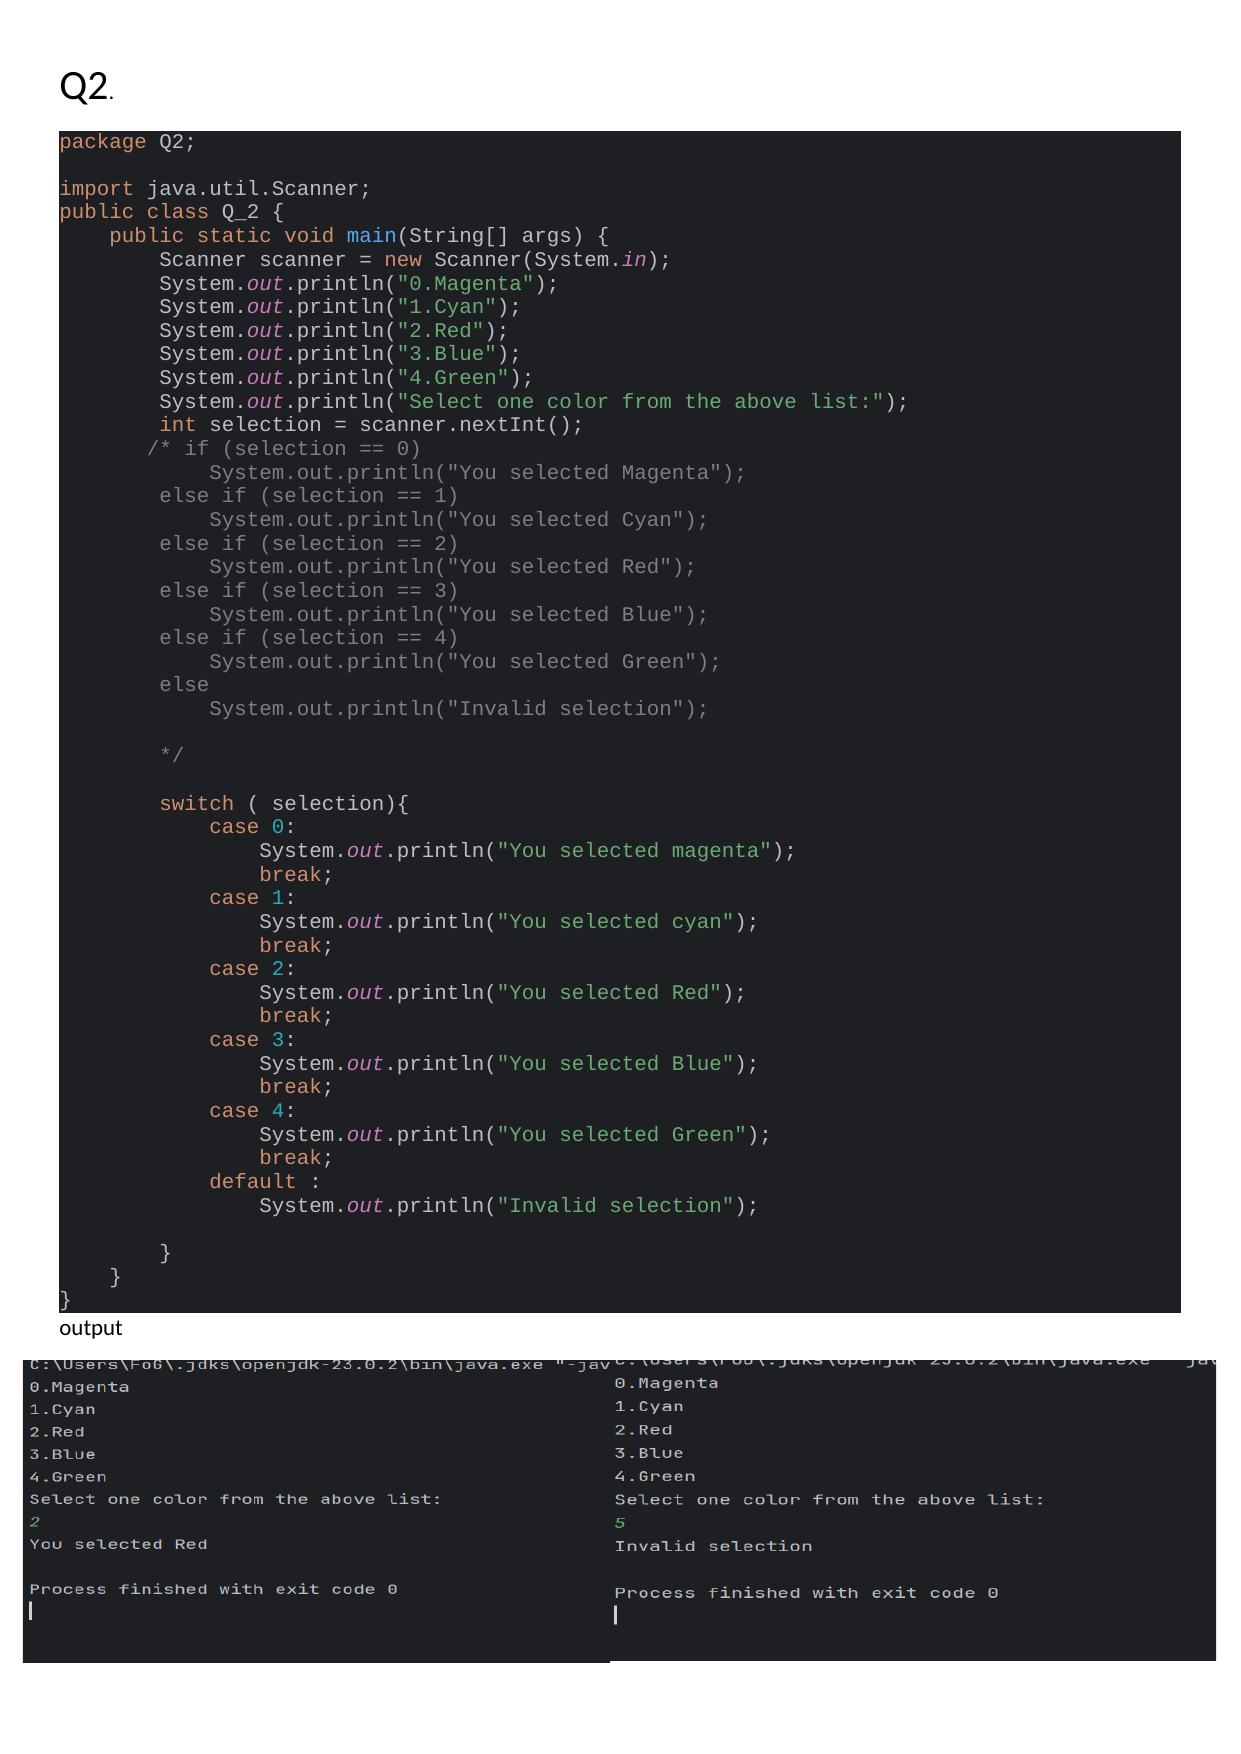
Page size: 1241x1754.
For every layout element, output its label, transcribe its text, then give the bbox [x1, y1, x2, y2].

text Q2. [59, 59, 1181, 110]
text package Q2; import java.util.Scanner; public class Q_2 { public static void main(String[] args) { Scanner scanner = new Scanner(System.in); System.out.println("0.Magenta"); System.out.println("1.Cyan"); System.out.println("2.Red"); System.out.println("3.Blue"); System.out.println("4.Green"); System.out.println("Select one color from the above list:"); int selection = scanner.nextInt(); /* if (selection == 0) System.out.println("You selected Magenta"); else if (selection == 1) System.out.println("You selected Cyan"); else if (selection == 2) System.out.println("You selected Red"); else if (selection == 3) System.out.println("You selected Blue"); else if (selection == 4) System.out.println("You selected Green"); else System.out.println("Invalid selection"); */ switch ( selection){ case 0: System.out.println("You selected magenta"); break; case 1: System.out.println("You selected cyan"); break; case 2: System.out.println("You selected Red"); break; case 3: System.out.println("You selected Blue"); break; case 4: System.out.println("You selected Green"); break; default : System.out.println("Invalid selection"); } } } [59, 131, 1181, 1313]
text output [59, 1313, 1181, 1341]
picture [22, 1360, 1217, 1663]
